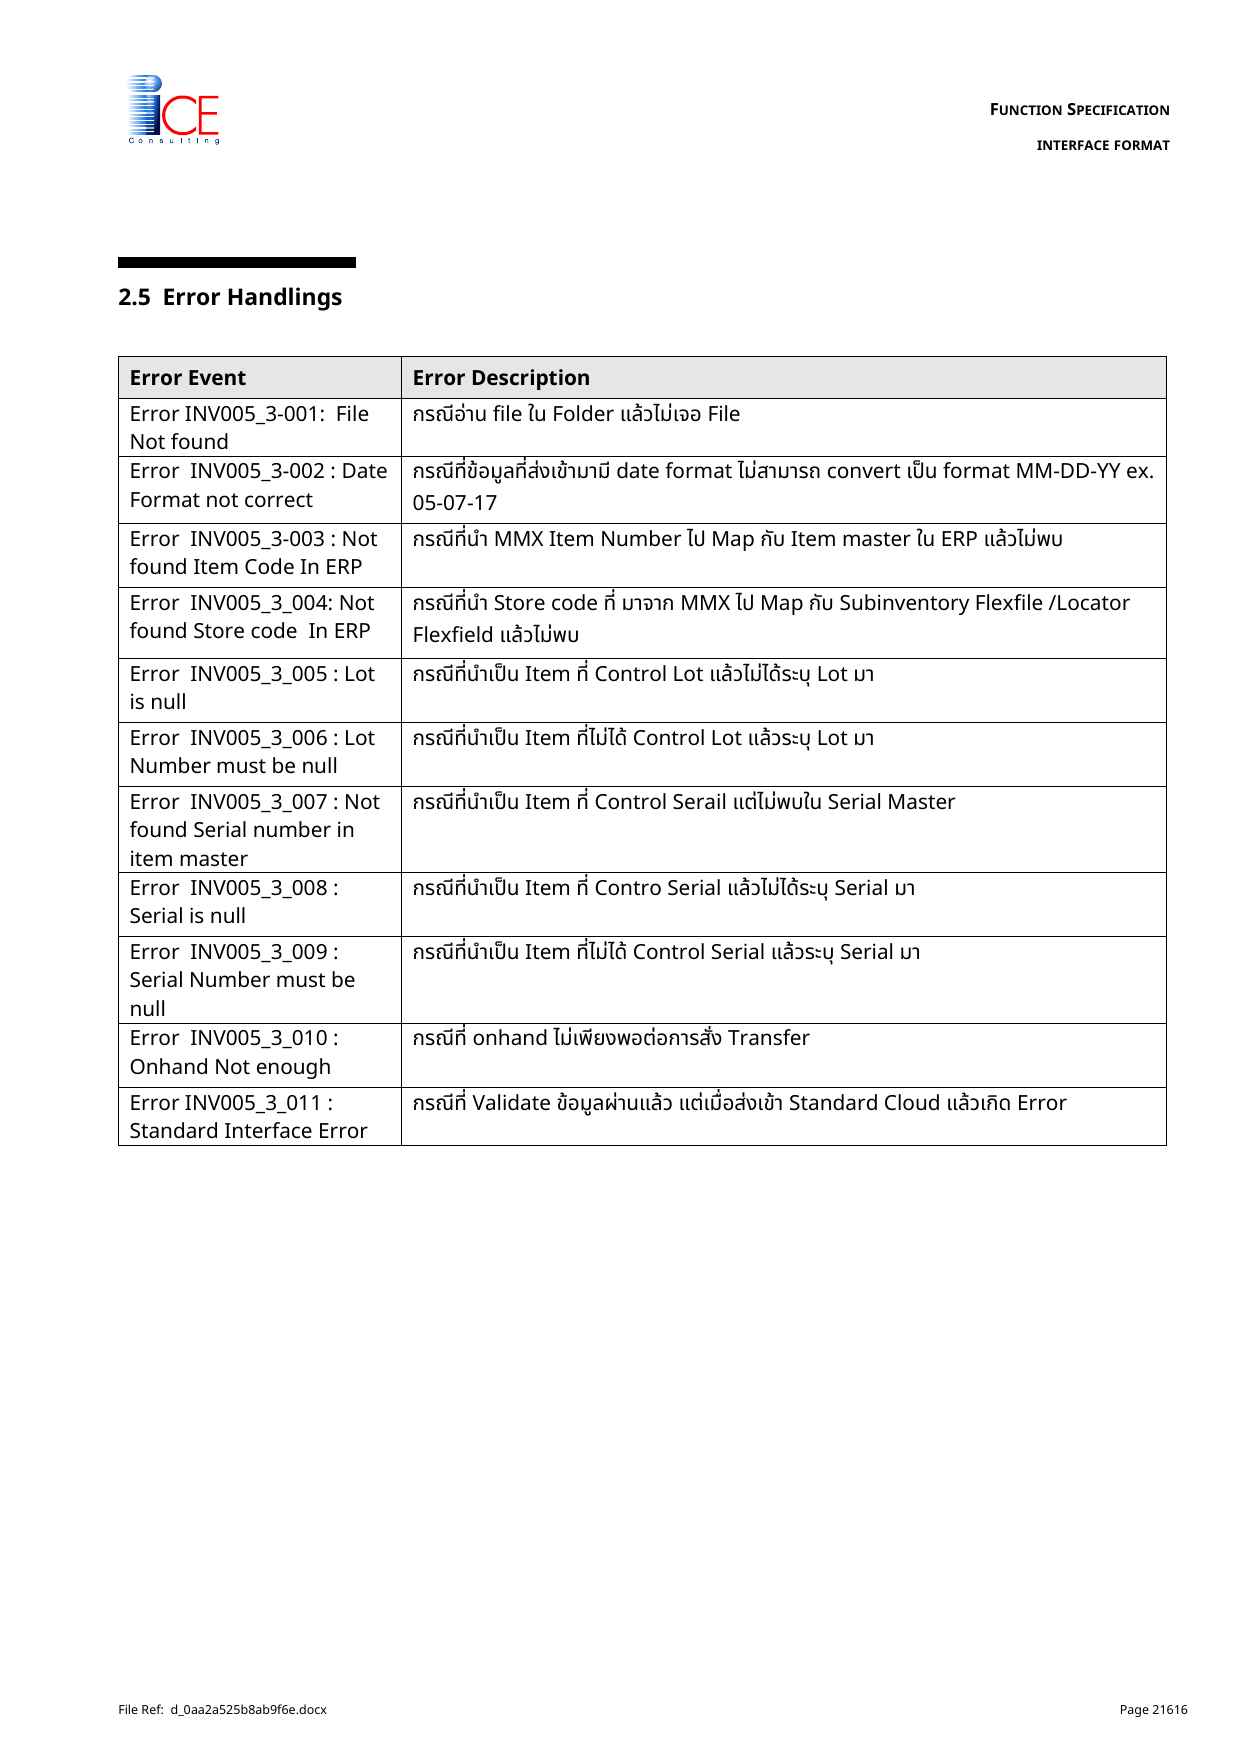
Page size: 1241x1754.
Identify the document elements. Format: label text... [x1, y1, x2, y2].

table_cell Error INV005_3_009 : Serial Number must be null [119, 937, 401, 1022]
table_cell Error INV005_3-002 : Date Format not correct [119, 457, 401, 523]
table_cell Error INV005_3_007 : Not found Serial number in item master [119, 787, 401, 872]
table_cell Error INV005_3_011 : Standard Interface Error [119, 1088, 401, 1144]
table_cell Error INV005_3_005 : Lot is null [119, 659, 401, 722]
table_cell กรณีที่นำเป็น Item ที่ Control Lot แล้วไม่ได้ระบุ Lot มา [402, 659, 1166, 722]
table_cell กรณีที่นำเป็น Item ที่ Control Serail แต่ไม่พบใน Serial Master [402, 787, 1166, 872]
table_header Error Event [119, 357, 401, 398]
table_cell กรณีที่ Validate ข้อมูลผ่านแล้ว แต่เมื่อส่งเข้า Standard Cloud แล้วเกิด Error [402, 1088, 1166, 1144]
table_cell กรณีอ่าน file ใน Folder แล้วไม่เจอ File [402, 399, 1166, 456]
table_header Error Description [402, 357, 1166, 398]
table_cell Error INV005_3-001: File Not found [119, 399, 401, 456]
table_cell กรณีที่นำเป็น Item ที่ไม่ได้ Control Lot แล้วระบุ Lot มา [402, 723, 1166, 786]
table_cell Error INV005_3_006 : Lot Number must be null [119, 723, 401, 786]
table_cell กรณีที่ onhand ไม่เพียงพอต่อการสั่ง Transfer [402, 1024, 1166, 1087]
table_cell กรณีที่นำ MMX Item Number ไป Map กับ Item master ใน ERP แล้วไม่พบ [402, 524, 1166, 587]
table_cell Error INV005_3_010 : Onhand Not enough [119, 1024, 401, 1087]
table_cell กรณีที่นำเป็น Item ที่ Contro Serial แล้วไม่ได้ระบุ Serial มา [402, 873, 1166, 936]
table_cell กรณีที่ข้อมูลที่ส่งเข้ามามี date format ไม่สามารถ convert เป็น format MM-DD-YY ex. 05-07-17 [402, 457, 1166, 523]
subtitle Error Handlings [118, 281, 1181, 312]
table_cell Error INV005_3_004: Not found Store code In ERP [119, 588, 401, 658]
table_cell Error INV005_3_008 : Serial is null [119, 873, 401, 936]
table_cell กรณีที่นำ Store code ที่ มาจาก MMX ไป Map กับ Subinventory Flexfile /Locator Flexfield แล้วไม่พบ [402, 588, 1166, 658]
table_cell กรณีที่นำเป็น Item ที่ไม่ได้ Control Serial แล้วระบุ Serial มา [402, 937, 1166, 1022]
table_cell Error INV005_3-003 : Not found Item Code In ERP [119, 524, 401, 587]
